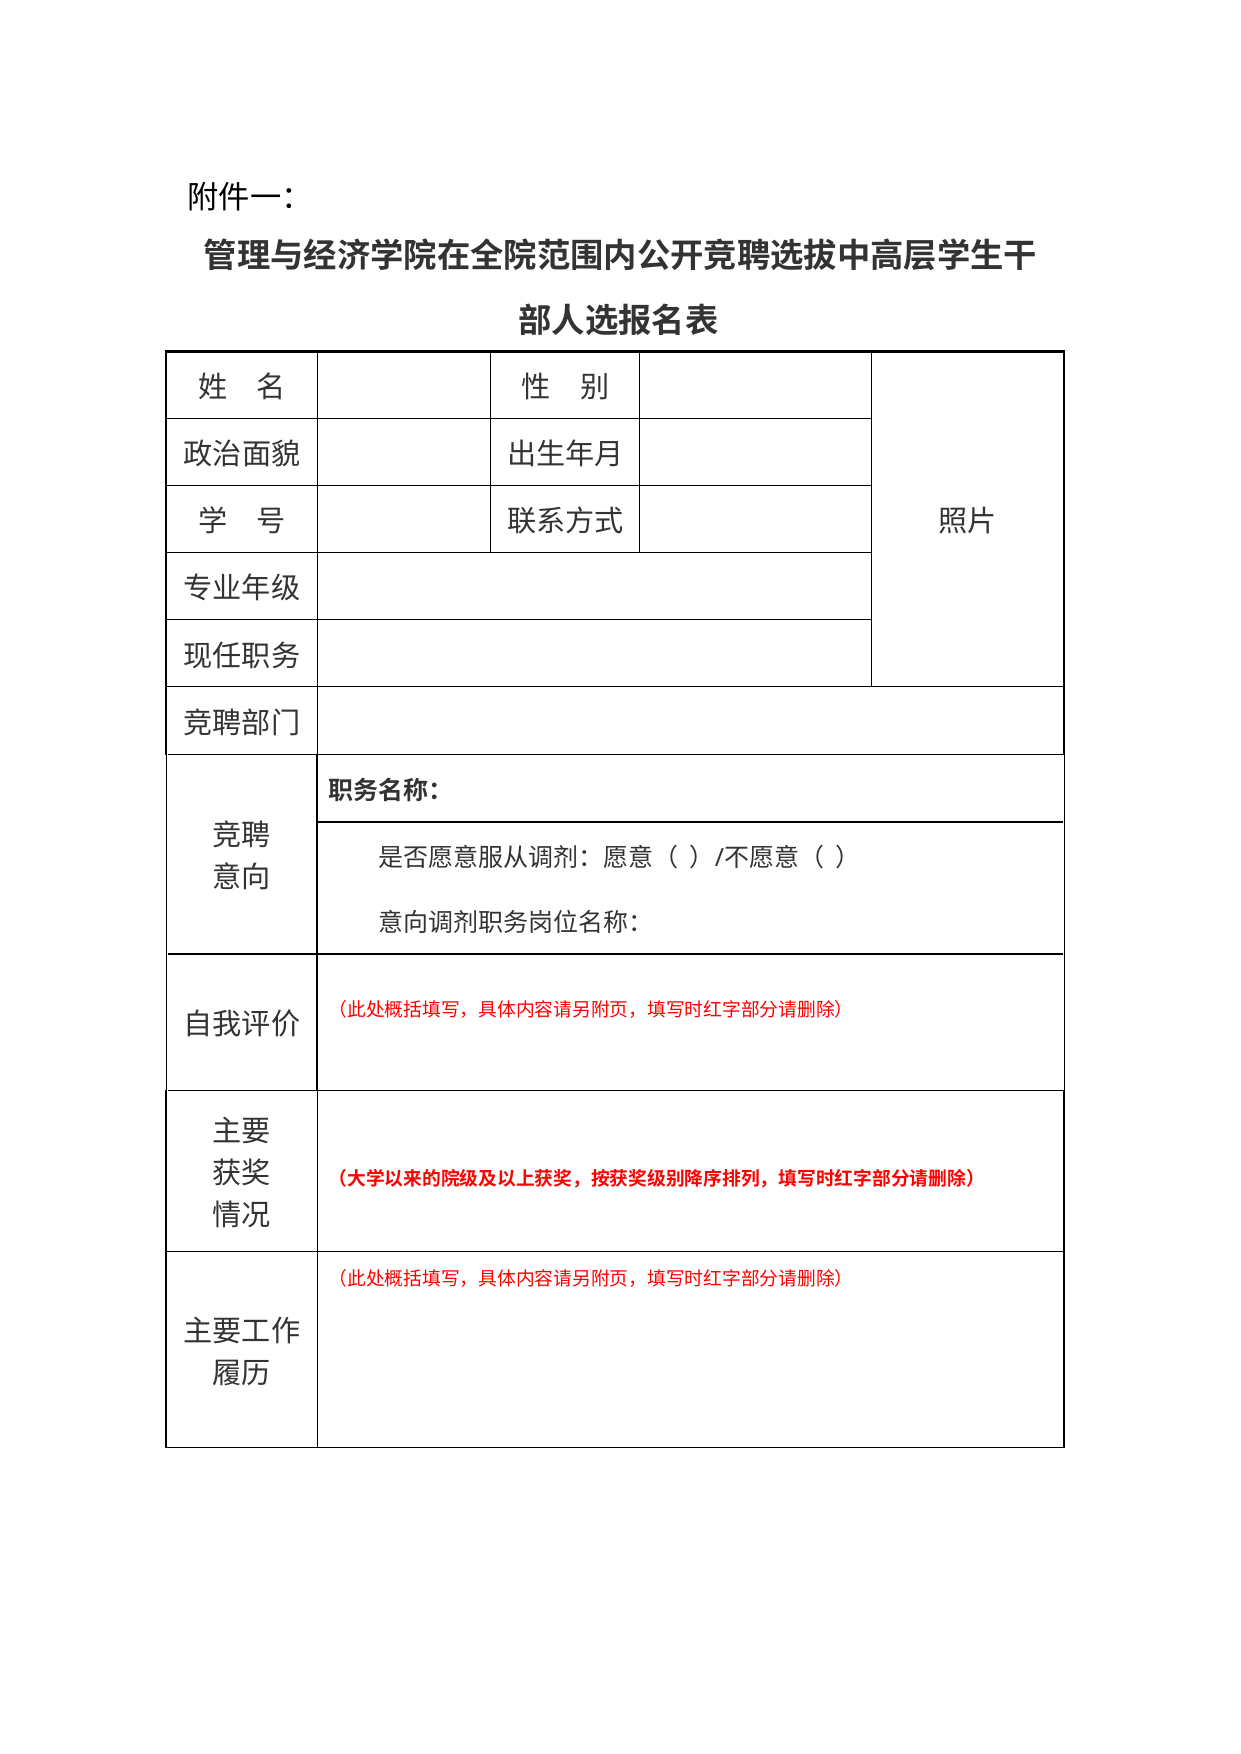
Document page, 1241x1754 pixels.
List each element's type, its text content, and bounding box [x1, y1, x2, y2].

table_cell 专业年级 [167, 553, 317, 619]
table_cell [318, 687, 1063, 754]
table_cell 自我评价 [167, 954, 316, 1090]
table_cell [318, 486, 490, 552]
table_header 性 别 [491, 353, 639, 417]
table_header [318, 353, 490, 417]
table_cell 竞聘部门 [167, 687, 317, 754]
table_cell （大学以来的院级及以上获奖，按获奖级别降序排列，填写时红字部分请删除） [318, 1091, 1063, 1251]
table_header 姓 名 [167, 353, 317, 417]
table_cell [640, 419, 871, 484]
table_header 照片 [872, 353, 1063, 686]
table_cell [318, 553, 871, 619]
table_cell [318, 620, 871, 686]
table_cell 职务名称： [318, 755, 1064, 821]
table_cell 现任职务 [167, 620, 317, 686]
table_cell 竞聘 意向 [167, 755, 316, 953]
table_cell 出生年月 [491, 419, 639, 484]
table_cell [640, 486, 871, 552]
table_cell 政治面貌 [167, 419, 317, 484]
table_cell 学 号 [167, 486, 317, 552]
table_cell （此处概括填写，具体内容请另附页，填写时红字部分请删除） [318, 953, 1064, 1090]
table_cell 主要工作履历 [167, 1252, 317, 1447]
table_cell 是否愿意服从调剂：愿意（ ）/不愿意（ ） 意向调剂职务岗位名称： [318, 821, 1064, 953]
text 附件一： [187, 162, 1053, 220]
text 管理与经济学院在全院范围内公开竞聘选拔中高层学生干部人选报名表 [187, 220, 1053, 350]
table_cell 联系方式 [491, 486, 639, 552]
table_header [640, 353, 871, 417]
table_cell 主要 获奖 情况 [167, 1091, 317, 1251]
table_cell （此处概括填写，具体内容请另附页，填写时红字部分请删除） [318, 1252, 1063, 1447]
table_cell [318, 419, 490, 484]
